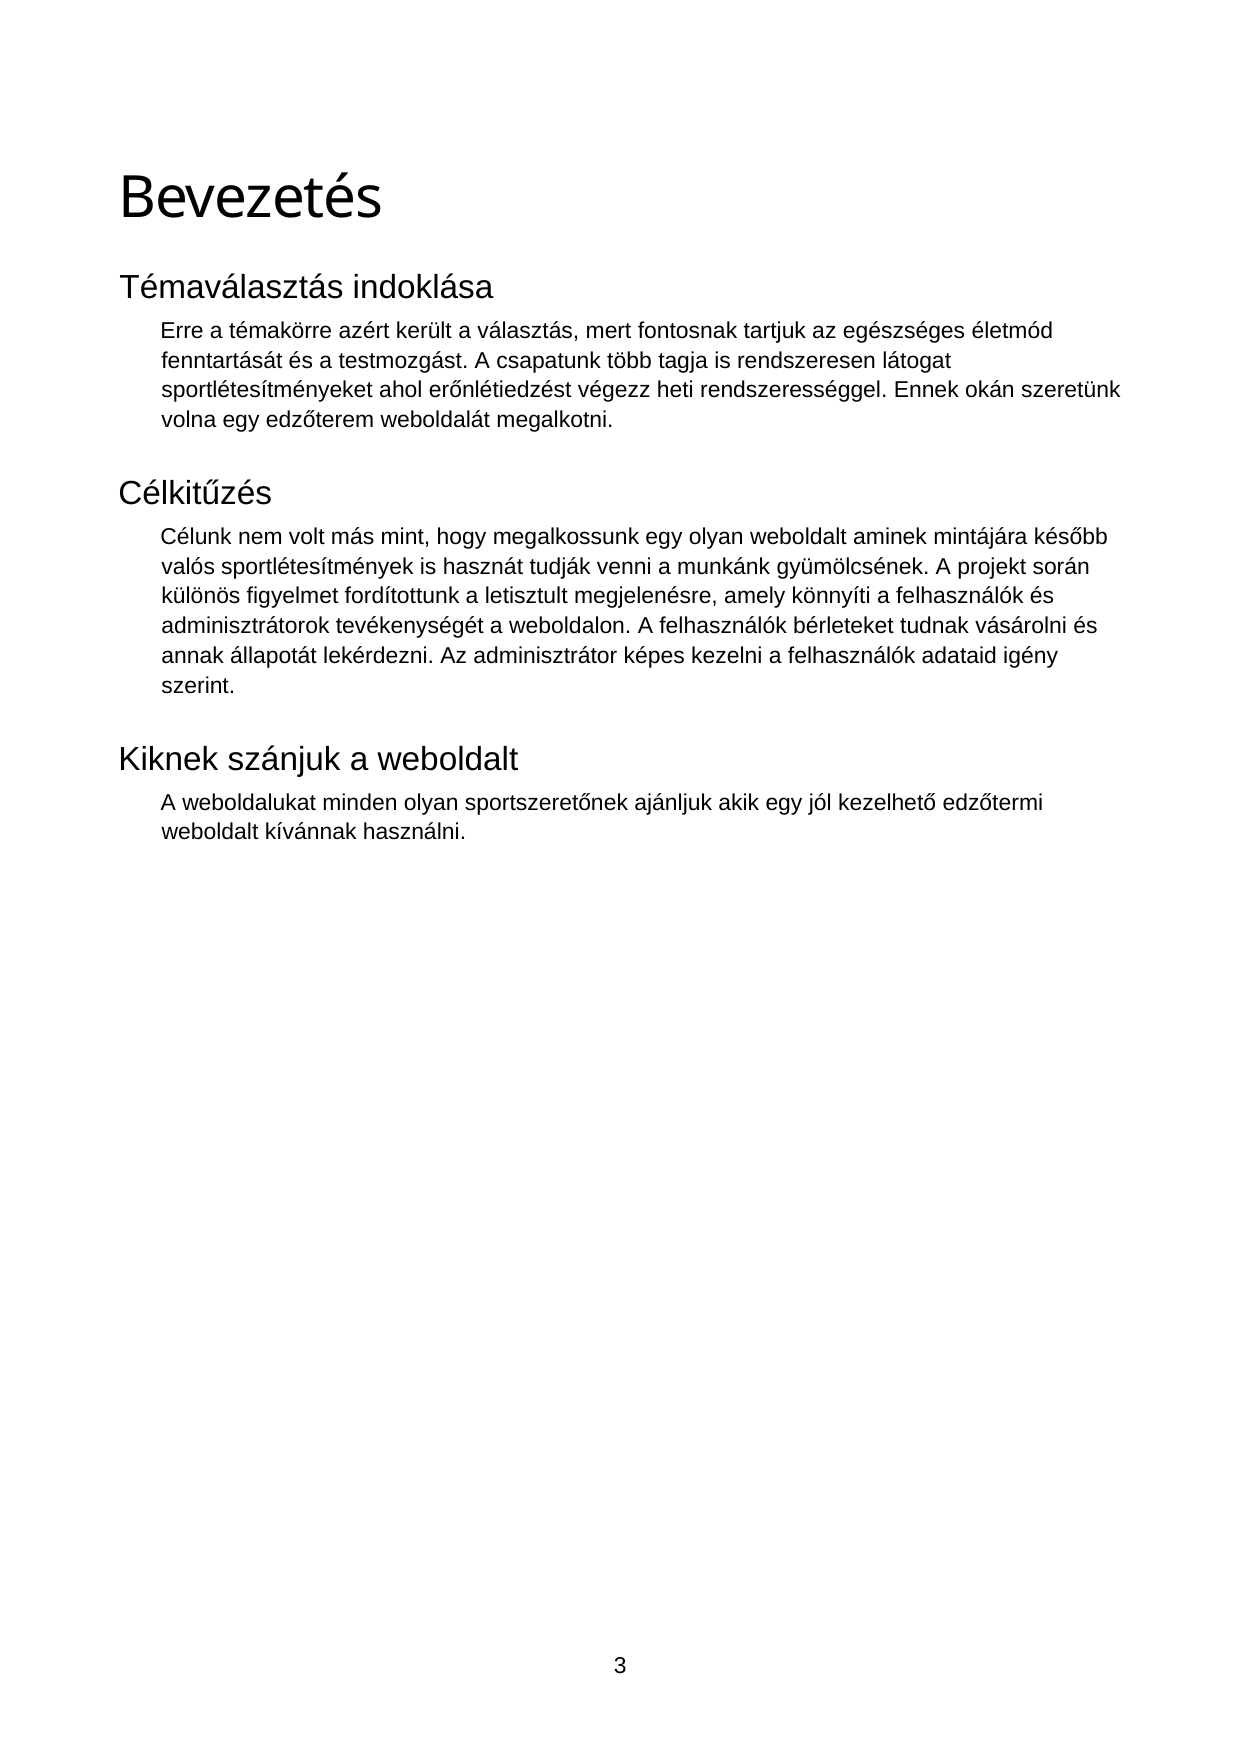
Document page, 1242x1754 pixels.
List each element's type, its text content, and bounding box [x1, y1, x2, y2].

subtitle Kiknek szánjuk a weboldalt [118, 739, 1121, 777]
subtitle Témaválasztás indoklása [118, 267, 1121, 306]
text A weboldalukat minden olyan sportszeretőnek ajánljuk akik egy jól kezelhető edzőtermi weboldalt kívánnak használni. [160, 789, 1121, 845]
title Bevezetés [118, 155, 1121, 234]
text Célunk nem volt más mint, hogy megalkossunk egy olyan weboldalt aminek mintájára később valós sportlétesítmények is hasznát tudják venni a munkánk gyümölcsének. A projekt során különös figyelmet fordítottunk a letisztult megjelenésre, amely könnyíti a felhasználók és adminisztrátorok tevékenységét a weboldalon. A felhasználók bérleteket tudnak vásárolni és annak állapotát lekérdezni. Az adminisztrátor képes kezelni a felhasználók adataid igény szerint. [160, 523, 1121, 698]
text Erre a témakörre azért került a választás, mert fontosnak tartjuk az egészséges életmód fenntartását és a testmozgást. A csapatunk több tagja is rendszeresen látogat sportlétesítményeket ahol erőnlétiedzést végezz heti rendszerességgel. Ennek okán szeretünk volna egy edzőterem weboldalát megalkotni. [160, 317, 1121, 432]
subtitle Célkitűzés [118, 473, 1121, 512]
